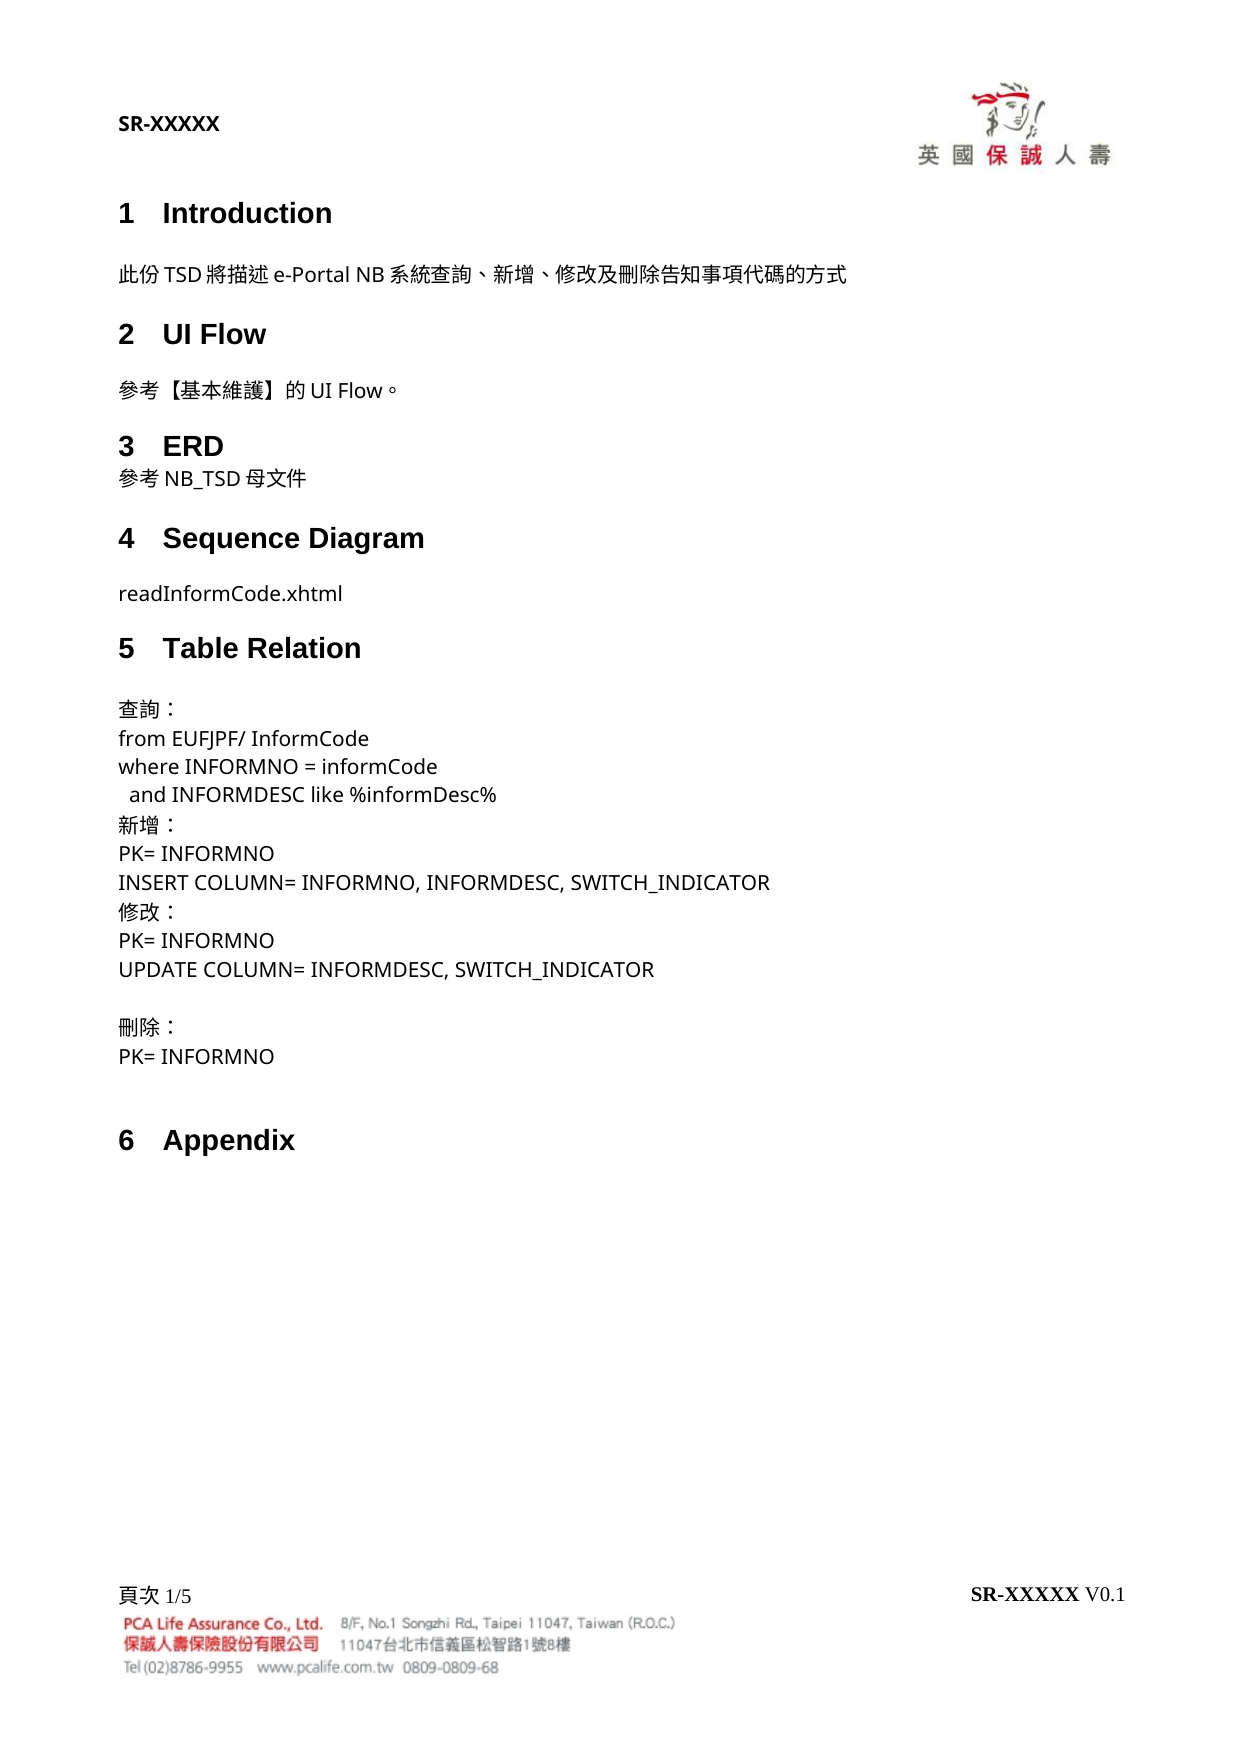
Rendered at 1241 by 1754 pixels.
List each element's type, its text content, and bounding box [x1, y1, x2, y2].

subtitle UI Flow [118, 317, 1063, 351]
text 修改： [118, 896, 1063, 926]
text from EUFJPF/ InformCode [118, 724, 1063, 752]
text 查詢： [118, 693, 1063, 724]
text 此份TSD將描述e-Portal NB系統查詢、新增、修改及刪除告知事項代碼的方式 [118, 258, 1063, 289]
text UPDATE COLUMN= INFORMDESC, SWITCH_INDICATOR [118, 955, 1063, 983]
text 新增： [118, 809, 1063, 839]
text readInformCode.xhtml [118, 579, 1063, 607]
subtitle Appendix [118, 1123, 1063, 1156]
text PK= INFORMNO [118, 1042, 1063, 1070]
text 參考NB_TSD母文件 [118, 463, 1063, 493]
picture [118, 1612, 682, 1679]
text 參考【基本維護】的UI Flow。 [118, 375, 1063, 405]
text INSERT COLUMN= INFORMNO, INFORMDESC, SWITCH_INDICATOR [118, 868, 1063, 896]
subtitle Table Relation [118, 631, 1063, 665]
text PK= INFORMNO [118, 839, 1063, 868]
text where INFORMNO = informCode [118, 752, 1063, 781]
text PK= INFORMNO [118, 926, 1063, 955]
subtitle Introduction [118, 196, 1063, 230]
subtitle Sequence Diagram [118, 521, 1063, 555]
text 刪除： [118, 1012, 1063, 1042]
picture [897, 75, 1126, 173]
text and INFORMDESC like %informDesc% [118, 781, 1063, 809]
subtitle ERD [118, 429, 1063, 463]
